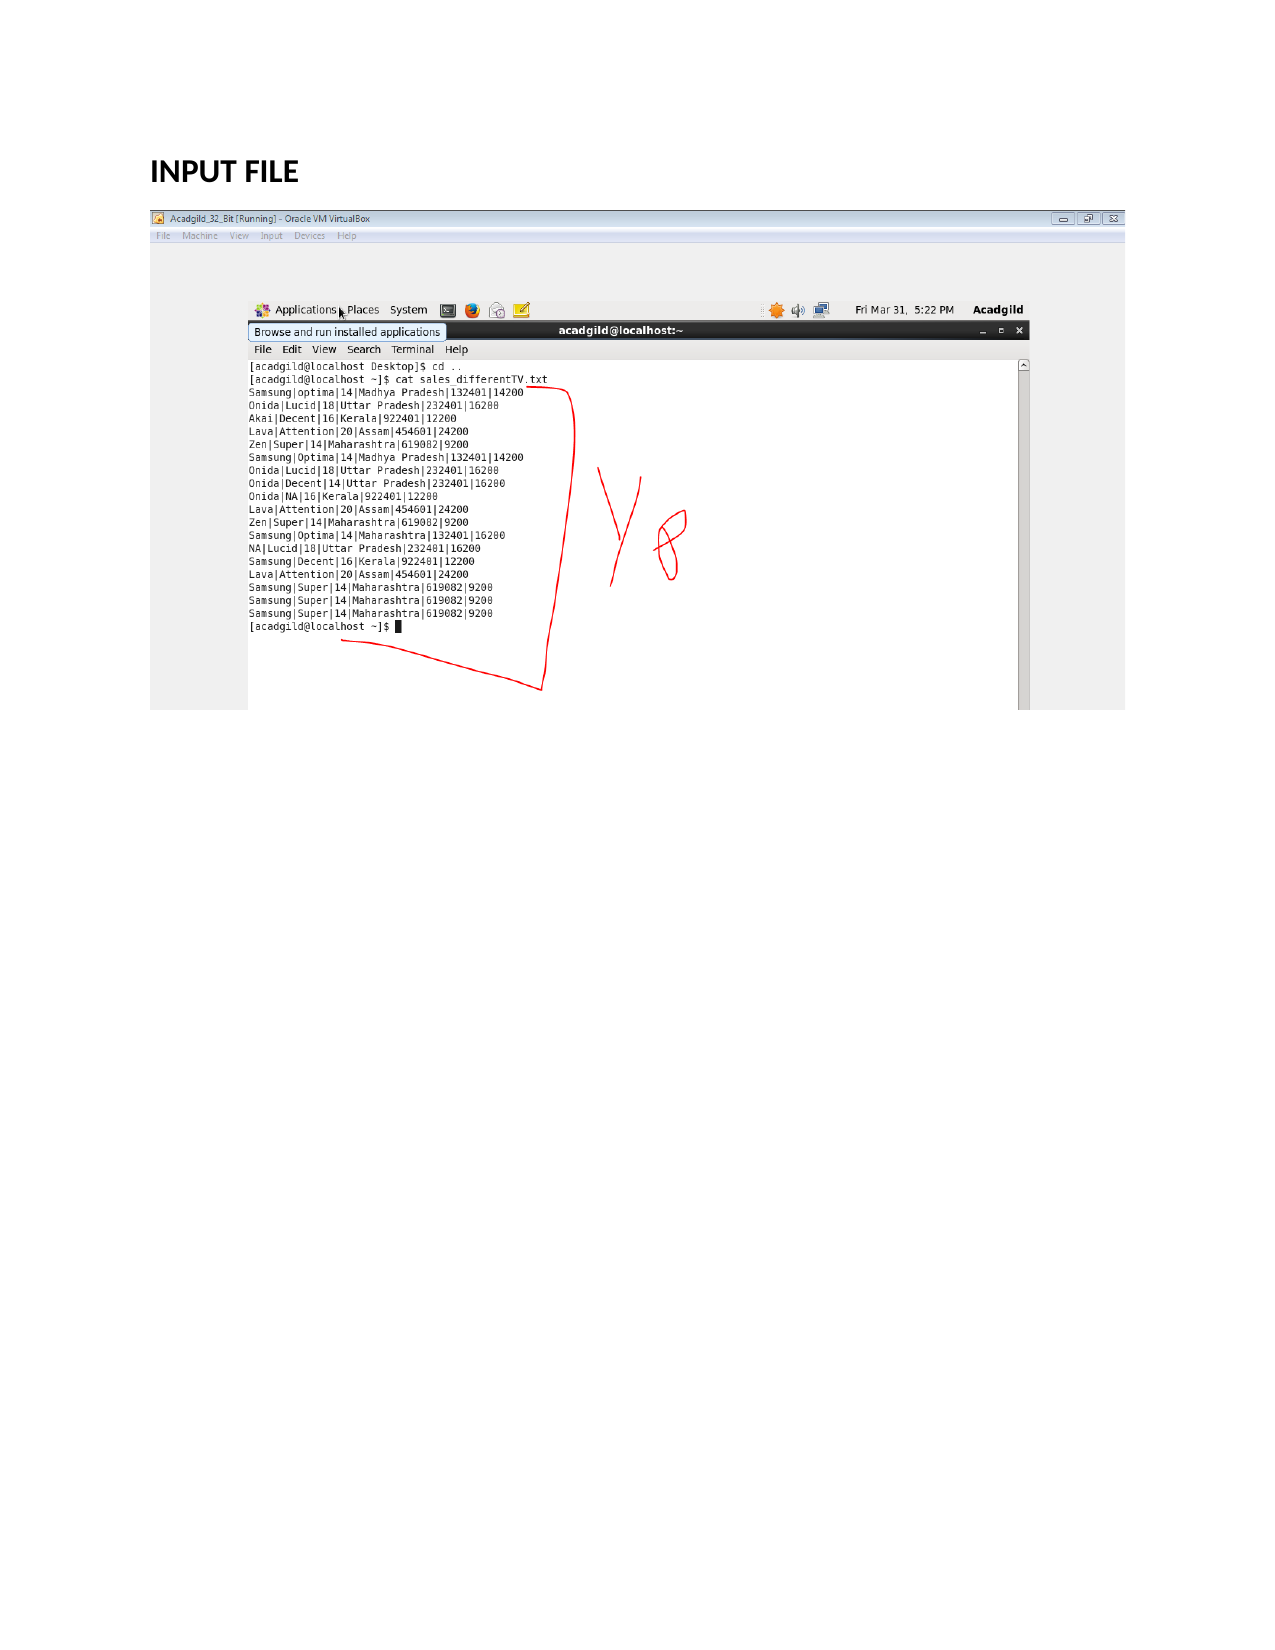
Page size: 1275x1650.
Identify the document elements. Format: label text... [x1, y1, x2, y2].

picture [150, 210, 1125, 710]
text INPUT FILE [150, 150, 1125, 191]
